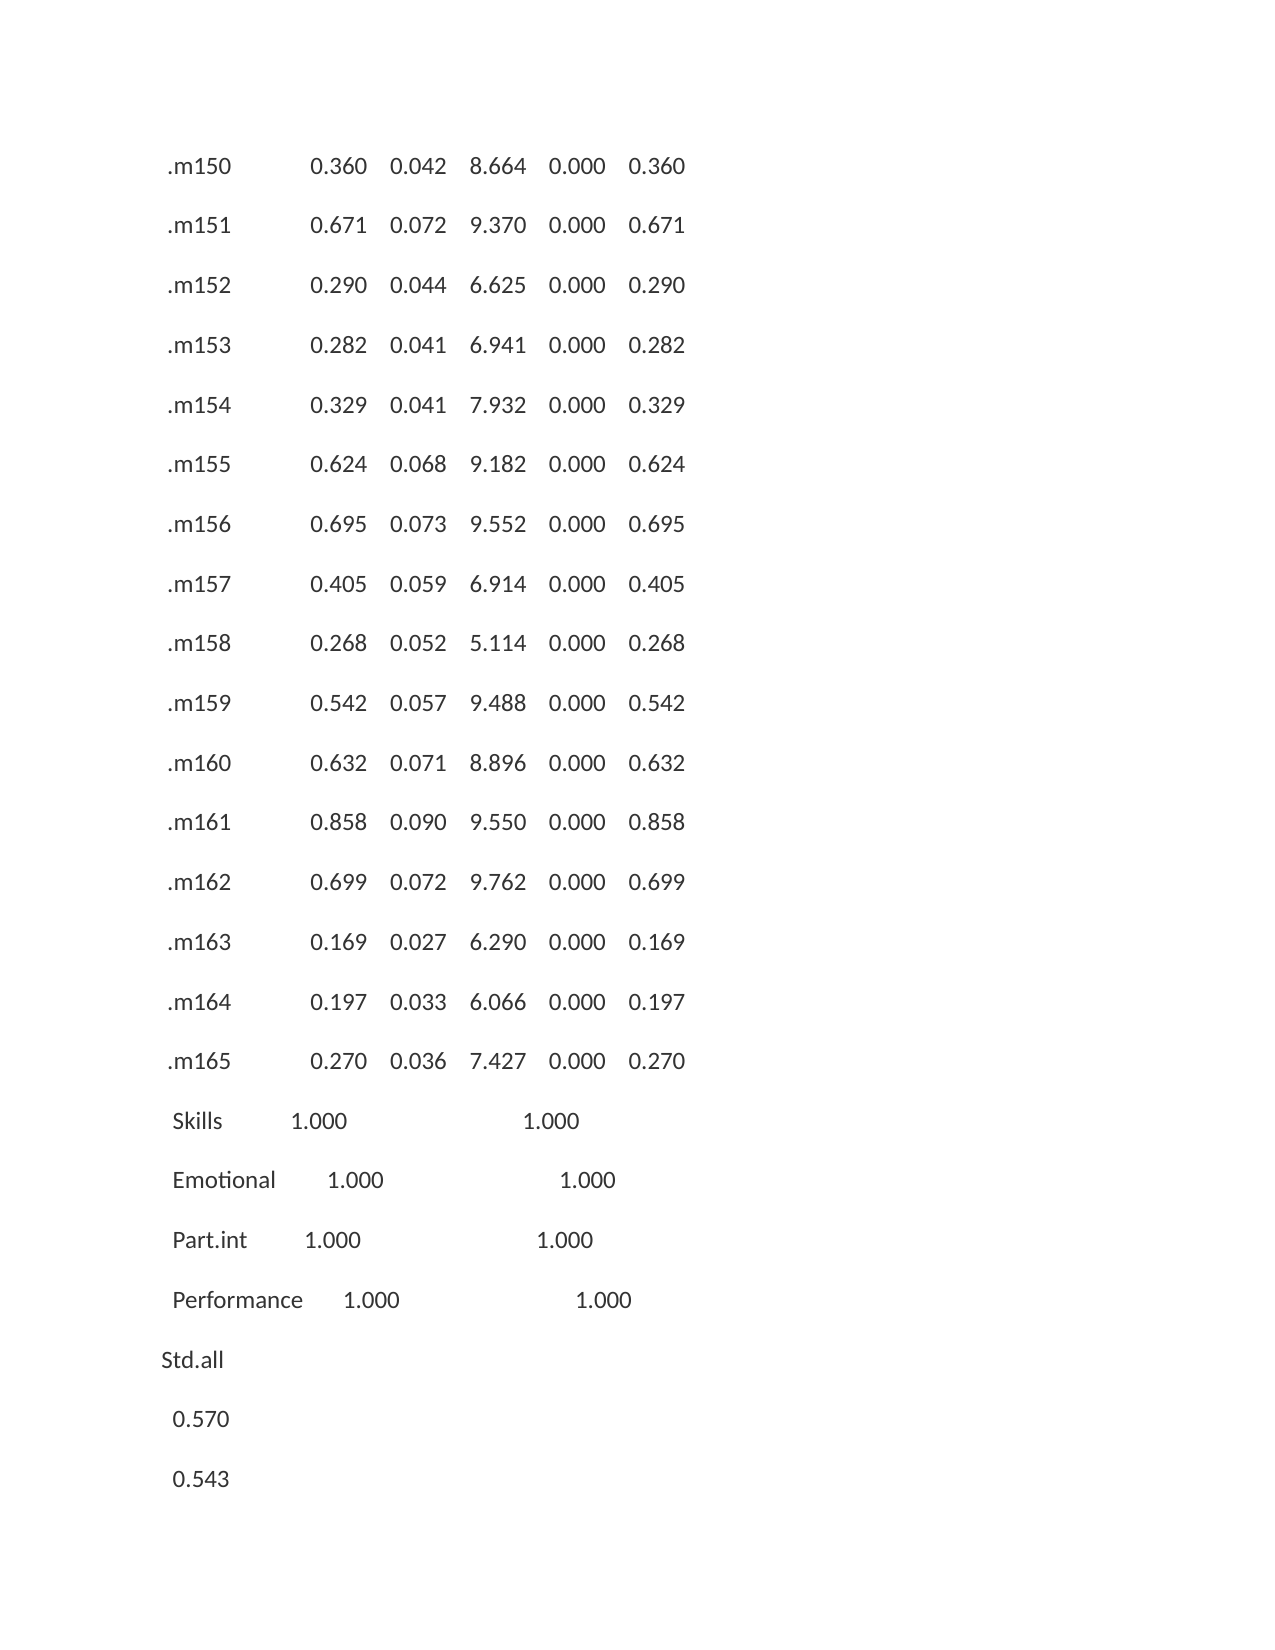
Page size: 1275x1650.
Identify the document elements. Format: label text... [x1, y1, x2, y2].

subtitle Std.all [150, 1344, 1125, 1374]
subtitle .m157 0.405 0.059 6.914 0.000 0.405 [150, 568, 1125, 598]
subtitle .m151 0.671 0.072 9.370 0.000 0.671 [150, 210, 1125, 240]
subtitle .m163 0.169 0.027 6.290 0.000 0.169 [150, 926, 1125, 956]
subtitle .m154 0.329 0.041 7.932 0.000 0.329 [150, 389, 1125, 419]
subtitle 0.543 [150, 1463, 1125, 1494]
subtitle Performance 1.000 1.000 [150, 1284, 1125, 1314]
subtitle .m164 0.197 0.033 6.066 0.000 0.197 [150, 986, 1125, 1016]
subtitle .m165 0.270 0.036 7.427 0.000 0.270 [150, 1045, 1125, 1076]
subtitle .m155 0.624 0.068 9.182 0.000 0.624 [150, 448, 1125, 479]
subtitle .m160 0.632 0.071 8.896 0.000 0.632 [150, 747, 1125, 777]
subtitle .m158 0.268 0.052 5.114 0.000 0.268 [150, 627, 1125, 658]
subtitle .m156 0.695 0.073 9.552 0.000 0.695 [150, 508, 1125, 539]
subtitle .m150 0.360 0.042 8.664 0.000 0.360 [150, 150, 1125, 181]
subtitle .m152 0.290 0.044 6.625 0.000 0.290 [150, 269, 1125, 300]
subtitle .m162 0.699 0.072 9.762 0.000 0.699 [150, 866, 1125, 897]
subtitle Emotional 1.000 1.000 [150, 1165, 1125, 1195]
subtitle Skills 1.000 1.000 [150, 1105, 1125, 1136]
subtitle .m161 0.858 0.090 9.550 0.000 0.858 [150, 807, 1125, 837]
subtitle 0.570 [150, 1403, 1125, 1434]
subtitle .m153 0.282 0.041 6.941 0.000 0.282 [150, 329, 1125, 359]
subtitle Part.int 1.000 1.000 [150, 1224, 1125, 1255]
subtitle .m159 0.542 0.057 9.488 0.000 0.542 [150, 687, 1125, 718]
